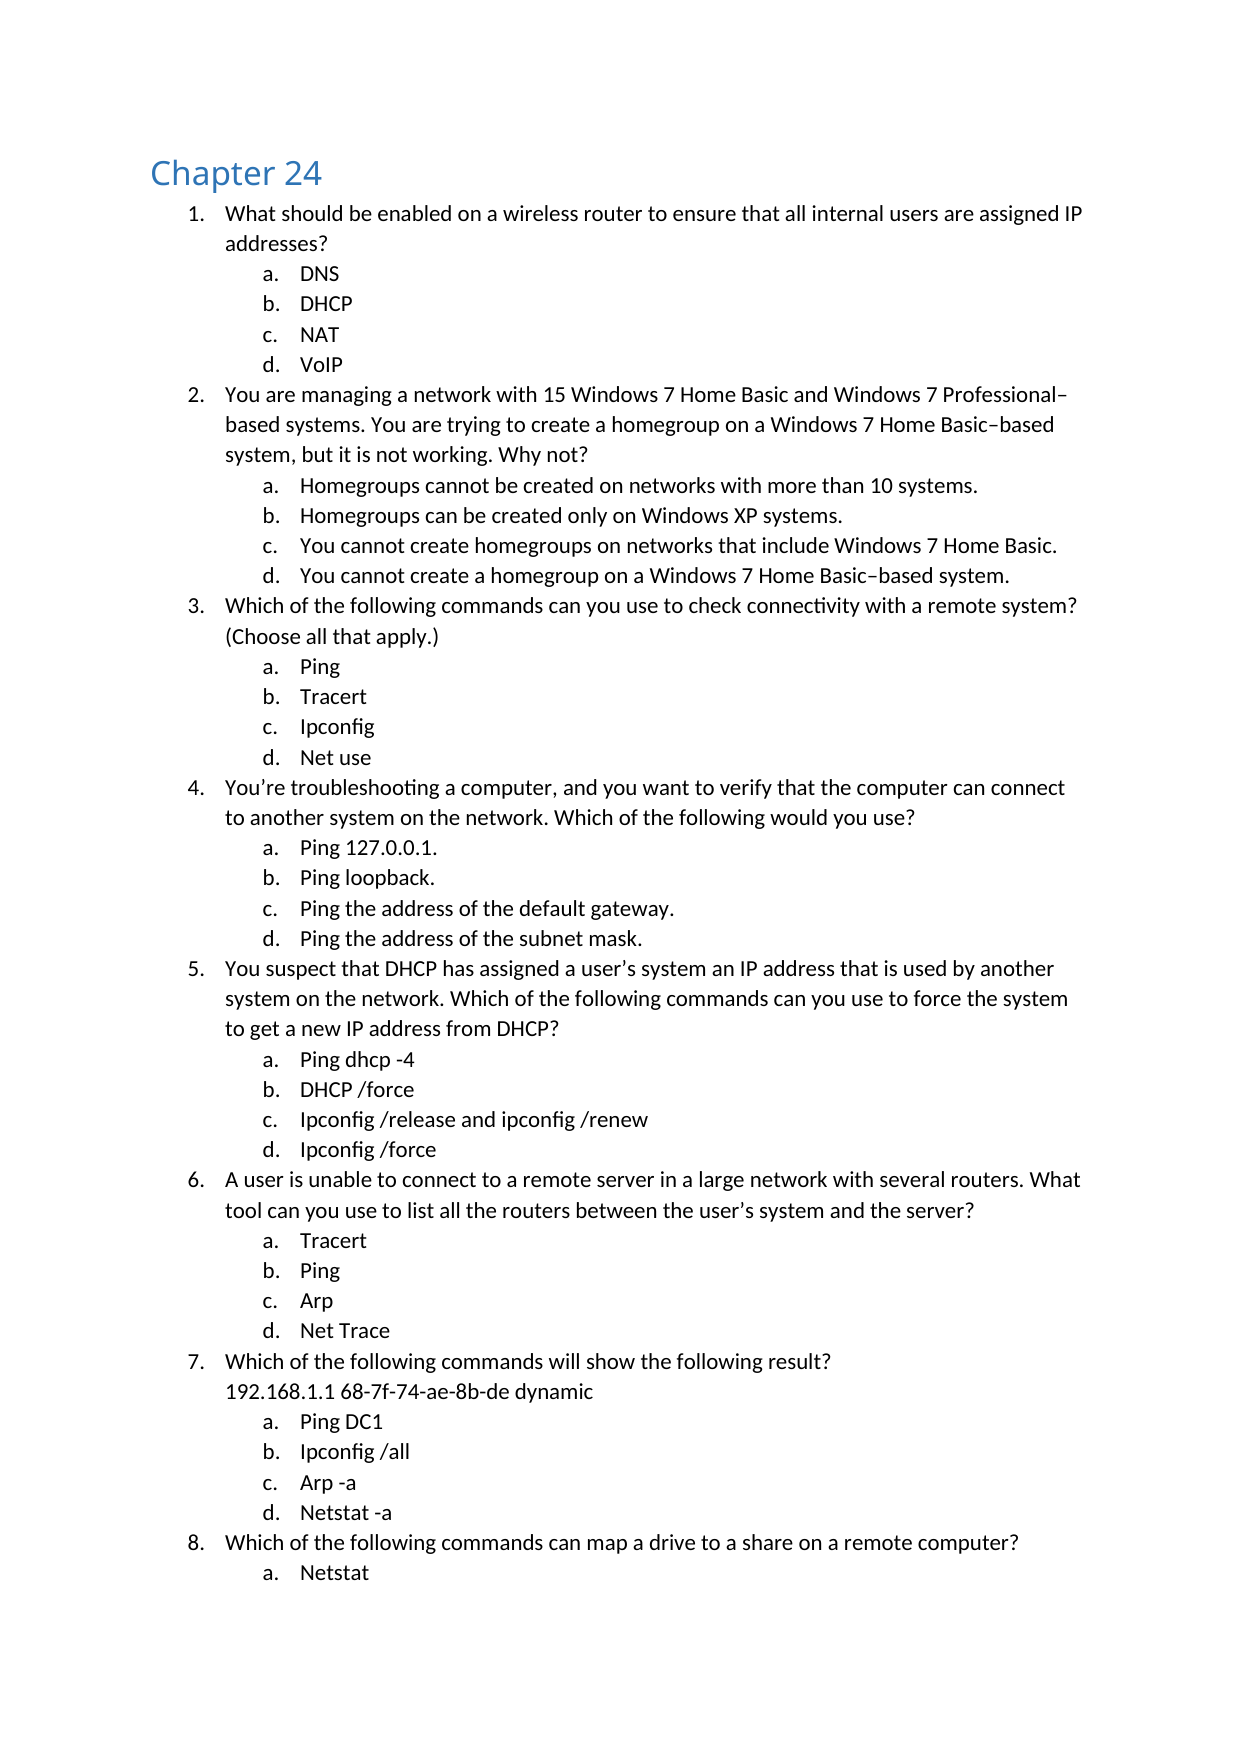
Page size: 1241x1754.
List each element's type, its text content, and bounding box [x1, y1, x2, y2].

list Ipconfig /force [262, 1135, 1090, 1163]
list Ping loopback. [262, 863, 1090, 892]
list Netstat [262, 1558, 1090, 1586]
list Tracert [262, 1226, 1090, 1254]
list Net Trace [262, 1317, 1090, 1345]
list Ping the address of the subnet mask. [262, 924, 1090, 952]
list Which of the following commands can you use to check connectivity with a remote system? (Choose all that apply.) [187, 592, 1090, 650]
list DNS [262, 259, 1090, 287]
list DHCP /force [262, 1075, 1090, 1103]
list You cannot create homegroups on networks that include Windows 7 Home Basic. [262, 531, 1090, 559]
list Which of the following commands can map a drive to a share on a remote computer? [187, 1528, 1090, 1556]
list Ipconfig [262, 712, 1090, 741]
list Ping 127.0.0.1. [262, 833, 1090, 861]
list You are managing a network with 15 Windows 7 Home Basic and Windows 7 Professional–based systems. You are trying to create a homegroup on a Windows 7 Home Basic–based system, but it is not working. Why not? [187, 380, 1090, 469]
list Net use [262, 743, 1090, 771]
list Ping DC1 [262, 1407, 1090, 1435]
list A user is unable to connect to a remote server in a large network with several routers. What tool can you use to list all the routers between the user’s system and the server? [187, 1166, 1090, 1224]
list DHCP [262, 289, 1090, 318]
list Arp [262, 1286, 1090, 1314]
list Ipconfig /all [262, 1437, 1090, 1466]
subtitle Chapter 24 [150, 150, 1090, 195]
list You suspect that DHCP has assigned a user’s system an IP address that is used by another system on the network. Which of the following commands can you use to force the system to get a new IP address from DHCP? [187, 954, 1090, 1043]
list Arp -a [262, 1468, 1090, 1496]
list VoIP [262, 350, 1090, 378]
list You cannot create a homegroup on a Windows 7 Home Basic–based system. [262, 561, 1090, 589]
list Homegroups can be created only on Windows XP systems. [262, 501, 1090, 529]
list 192.168.1.1 68-7f-74-ae-8b-de dynamic [225, 1377, 1090, 1405]
list You’re troubleshooting a computer, and you want to verify that the computer can connect to another system on the network. Which of the following would you use? [187, 773, 1090, 831]
list Netstat -a [262, 1498, 1090, 1526]
list Tracert [262, 682, 1090, 710]
list What should be enabled on a wireless router to ensure that all internal users are assigned IP addresses? [187, 199, 1090, 257]
list Ping [262, 652, 1090, 680]
list Ping [262, 1256, 1090, 1284]
list Ping the address of the default gateway. [262, 894, 1090, 922]
list NAT [262, 320, 1090, 348]
list Ping dhcp -4 [262, 1045, 1090, 1073]
list Homegroups cannot be created on networks with more than 10 systems. [262, 471, 1090, 499]
list Ipconfig /release and ipconfig /renew [262, 1105, 1090, 1133]
list Which of the following commands will show the following result? [187, 1347, 1090, 1375]
